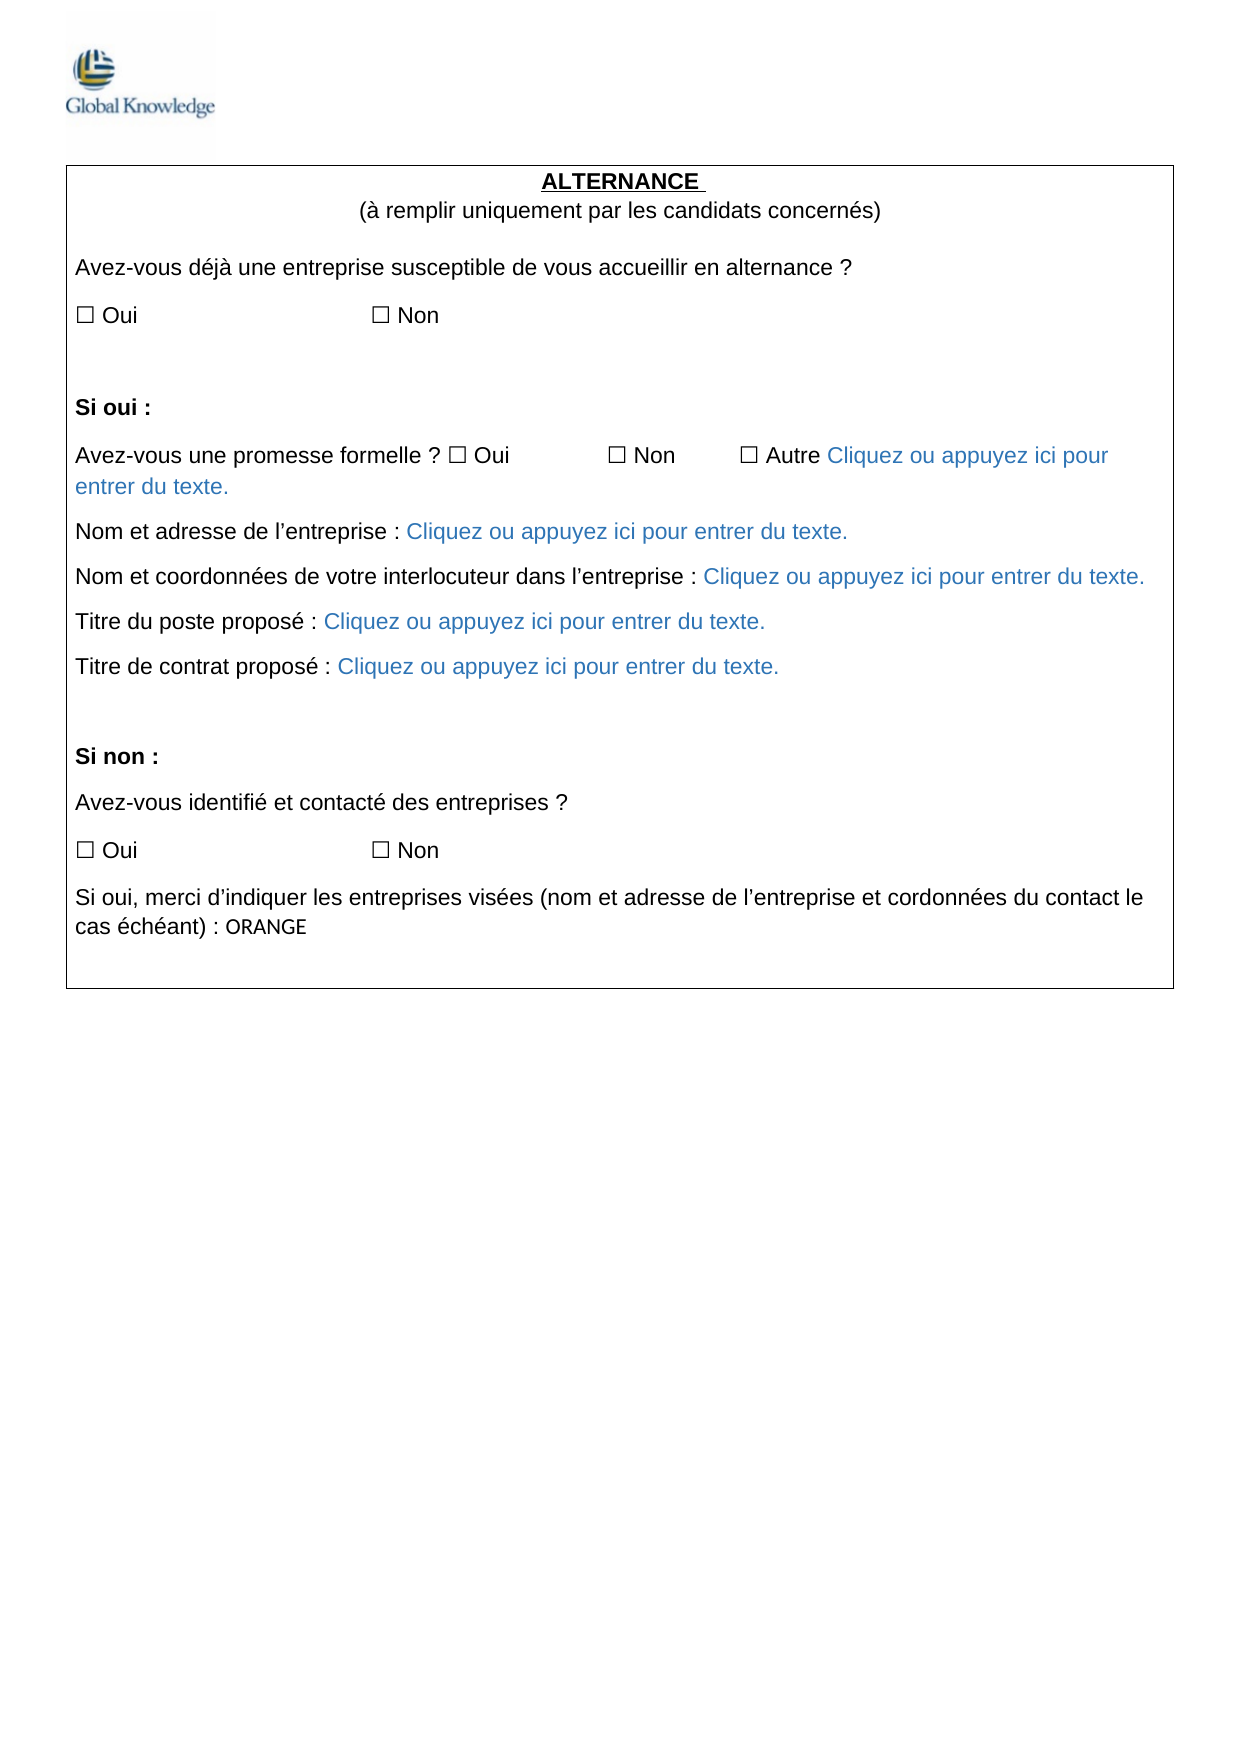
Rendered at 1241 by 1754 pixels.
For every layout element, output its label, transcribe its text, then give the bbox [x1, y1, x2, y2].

text Titre de contrat proposé : [67, 650, 1173, 679]
text Avez-vous déjà une entreprise susceptible de vous accueillir en alternance ? [67, 251, 1173, 280]
text (à remplir uniquement par les candidats concernés) [67, 194, 1173, 223]
text Oui Non [67, 296, 1173, 330]
text Si non : [67, 740, 1173, 770]
text Si oui, merci d’indiquer les entreprises visées (nom et adresse de l’entreprise et cordonnées du contact le cas échéant) : [67, 881, 1173, 940]
picture [65, 11, 216, 162]
text Avez-vous une promesse formelle ? Oui Non Autre [67, 436, 1173, 499]
text Si oui : [67, 391, 1173, 421]
text Titre du poste proposé : [67, 605, 1173, 634]
text Oui Non [67, 830, 1173, 865]
text Nom et adresse de l’entreprise : [67, 515, 1173, 544]
text ALTERNANCE [67, 166, 1173, 194]
text Nom et coordonnées de votre interlocuteur dans l’entreprise : [67, 560, 1173, 589]
text Avez-vous identifié et contacté des entreprises ? [67, 785, 1173, 815]
